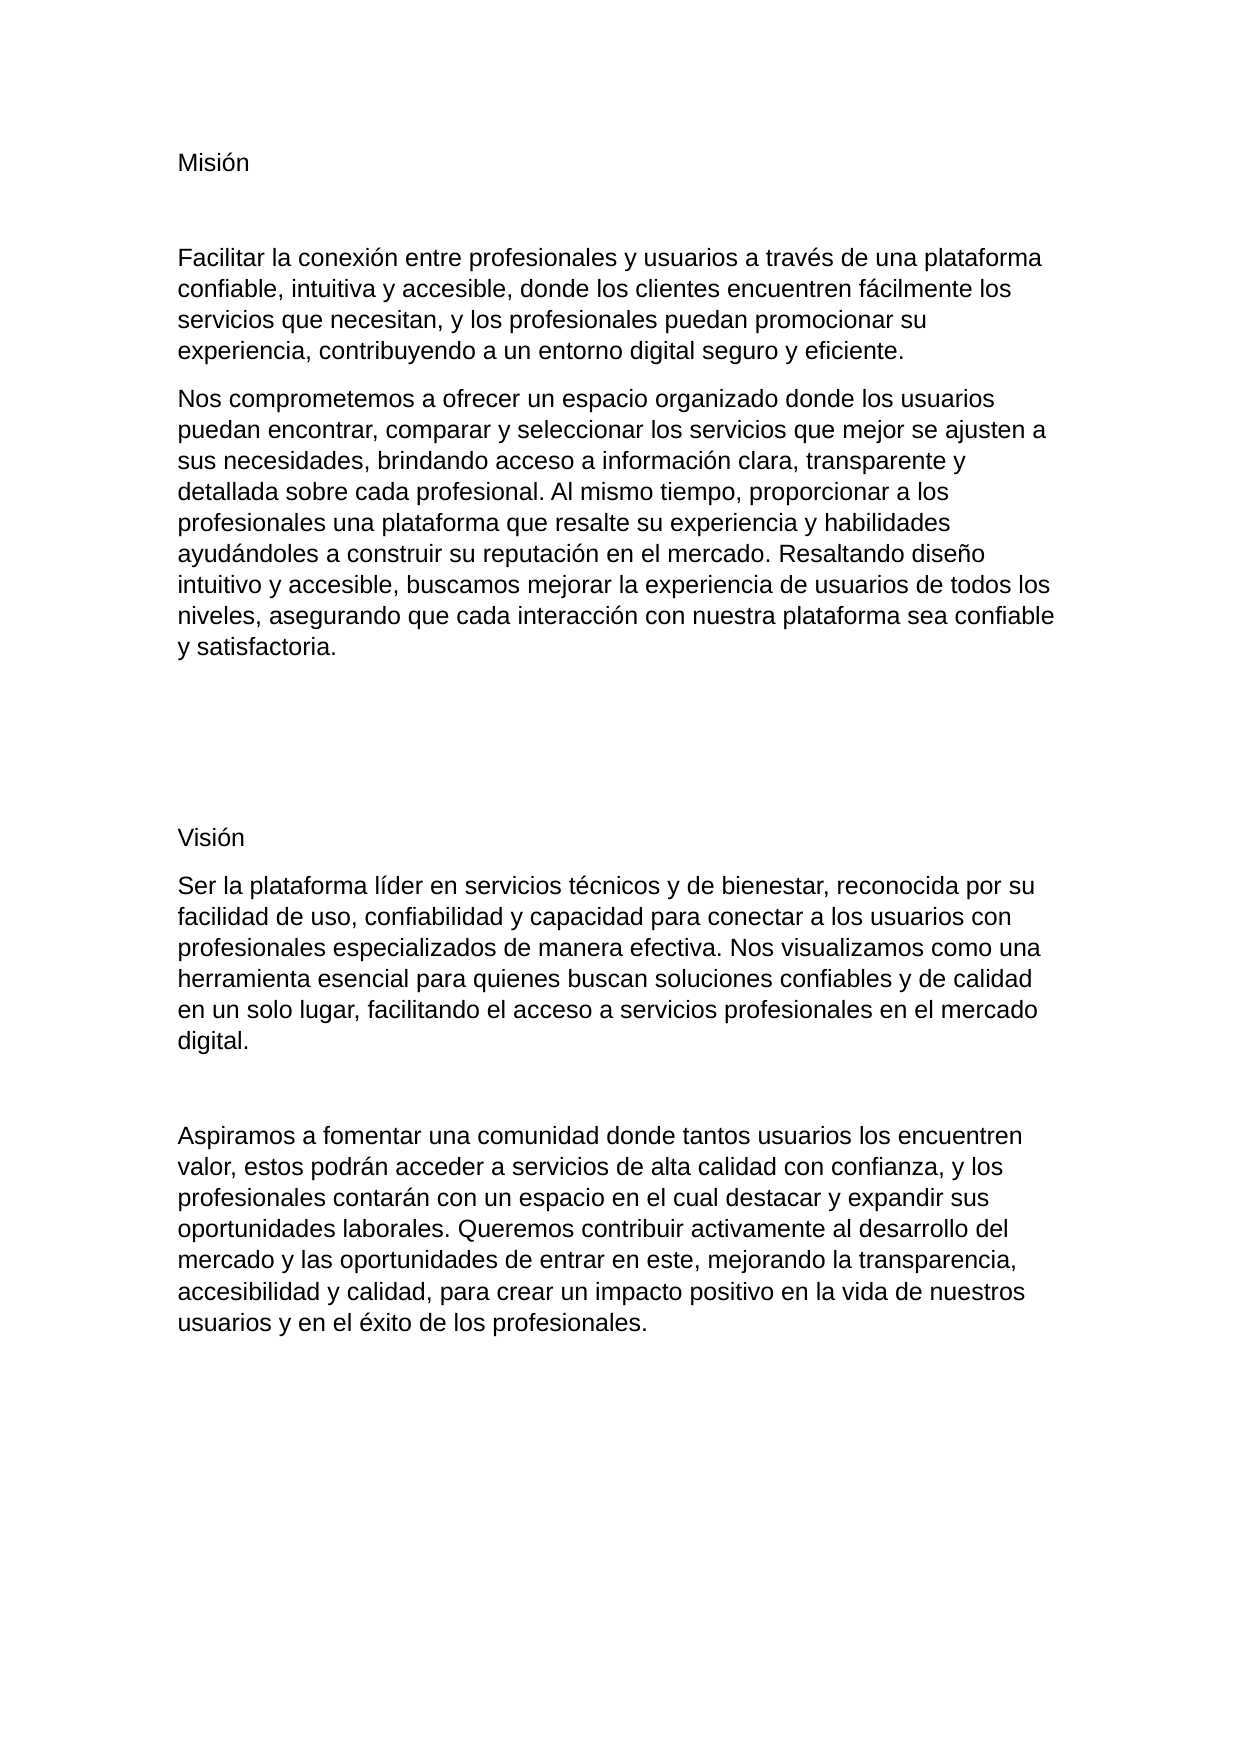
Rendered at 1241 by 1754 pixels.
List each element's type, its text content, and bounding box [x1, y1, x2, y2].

text Aspiramos a fomentar una comunidad donde tantos usuarios los encuentren valor, estos podrán acceder a servicios de alta calidad con confianza, y los profesionales contarán con un espacio en el cual destacar y expandir sus oportunidades laborales. Queremos contribuir activamente al desarrollo del mercado y las oportunidades de entrar en este, mejorando la transparencia, accesibilidad y calidad, para crear un impacto positivo en la vida de nuestros usuarios y en el éxito de los profesionales. [177, 1121, 1063, 1336]
text Ser la plataforma líder en servicios técnicos y de bienestar, reconocida por su facilidad de uso, confiabilidad y capacidad para conectar a los usuarios con profesionales especializados de manera efectiva. Nos visualizamos como una herramienta esencial para quienes buscan soluciones confiables y de calidad en un solo lugar, facilitando el acceso a servicios profesionales en el mercado digital. [177, 871, 1063, 1055]
text Facilitar la conexión entre profesionales y usuarios a través de una plataforma confiable, intuitiva y accesible, donde los clientes encuentren fácilmente los servicios que necesitan, y los profesionales puedan promocionar su experiencia, contribuyendo a un entorno digital seguro y eficiente. [177, 243, 1063, 365]
text Nos comprometemos a ofrecer un espacio organizado donde los usuarios puedan encontrar, comparar y seleccionar los servicios que mejor se ajusten a sus necesidades, brindando acceso a información clara, transparente y detallada sobre cada profesional. Al mismo tiempo, proporcionar a los profesionales una plataforma que resalte su experiencia y habilidades ayudándoles a construir su reputación en el mercado. Resaltando diseño intuitivo y accesible, buscamos mejorar la experiencia de usuarios de todos los niveles, asegurando que cada interacción con nuestra plataforma sea confiable y satisfactoria. [177, 384, 1063, 661]
text Visión [177, 823, 1063, 852]
text Misión [177, 148, 1063, 176]
